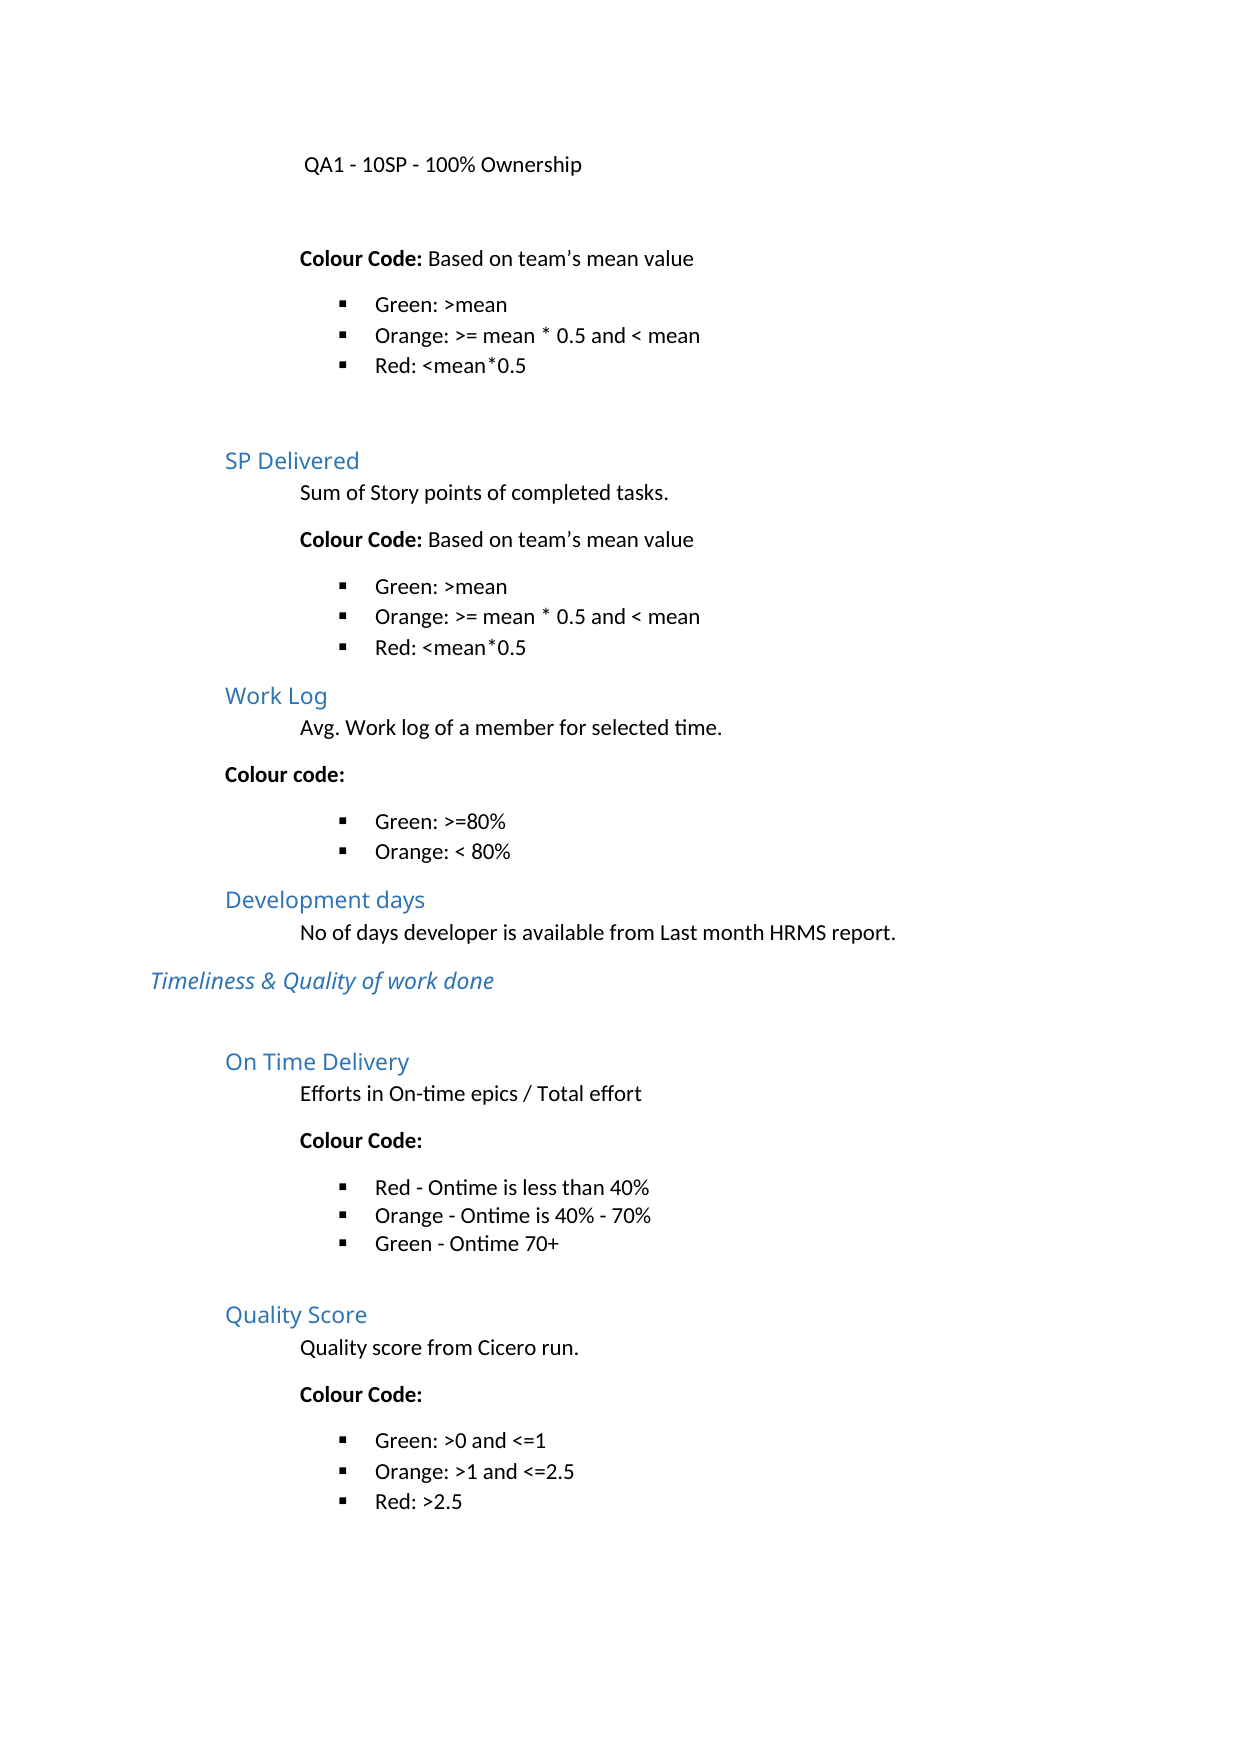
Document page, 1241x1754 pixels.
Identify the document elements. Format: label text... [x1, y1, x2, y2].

text QA1 - 10SP - 100% Ownership [225, 150, 1090, 178]
text Colour Code: [225, 1126, 1090, 1154]
text Quality score from Cicero run. [225, 1333, 1090, 1361]
text Colour Code: [225, 1380, 1090, 1408]
list Green: >=80% [337, 807, 1090, 835]
subtitle On Time Delivery [225, 1045, 1090, 1077]
list Orange: < 80% [337, 837, 1090, 865]
list Red: <mean*0.5 [337, 351, 1090, 379]
list Green - Ontime 70+ [337, 1229, 1090, 1257]
list Red: >2.5 [337, 1487, 1090, 1515]
text Efforts in On-time epics / Total effort [225, 1079, 1090, 1107]
list Green: >0 and <=1 [337, 1427, 1090, 1454]
list Orange: >= mean * 0.5 and < mean [337, 602, 1090, 631]
text Colour Code: Based on team’s mean value [225, 525, 1090, 553]
list Red - Ontime is less than 40% [337, 1173, 1090, 1201]
list Orange: >= mean * 0.5 and < mean [337, 321, 1090, 349]
subtitle Development days [225, 884, 1090, 915]
text No of days developer is available from Last month HRMS report. [225, 918, 1090, 946]
list Green: >mean [337, 291, 1090, 319]
list Orange - Ontime is 40% - 70% [337, 1201, 1090, 1229]
subtitle Work Log [225, 679, 1090, 711]
text Avg. Work log of a member for selected time. [225, 713, 1090, 741]
subtitle SP Delivered [225, 445, 1090, 476]
list Orange: >1 and <=2.5 [337, 1457, 1090, 1485]
list Green: >mean [337, 572, 1090, 600]
text Sum of Story points of completed tasks. [225, 478, 1090, 507]
text Colour Code: Based on team’s mean value [225, 244, 1090, 272]
text Colour code: [225, 760, 1090, 788]
list Red: <mean*0.5 [337, 633, 1090, 661]
subtitle Quality Score [225, 1299, 1090, 1330]
subtitle Timeliness & Quality of work done [150, 965, 1090, 996]
